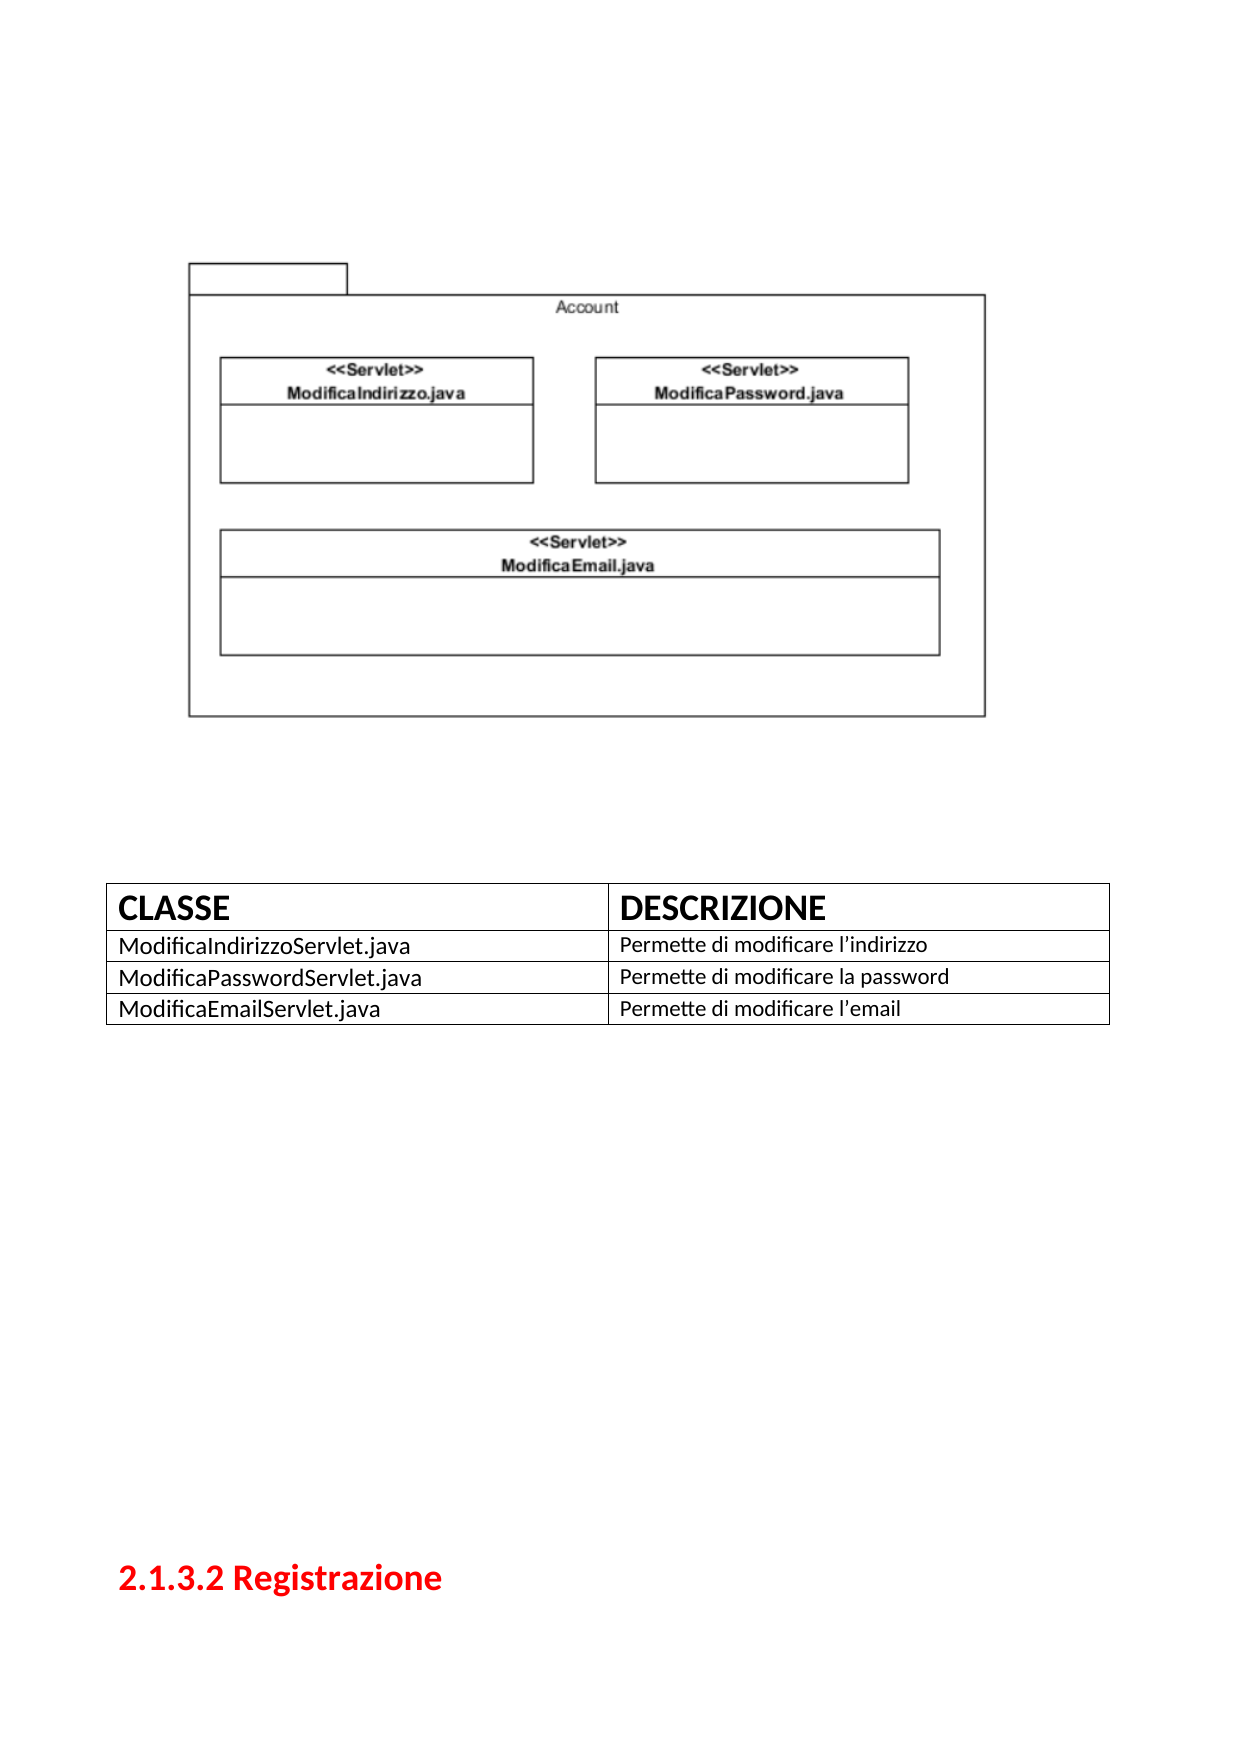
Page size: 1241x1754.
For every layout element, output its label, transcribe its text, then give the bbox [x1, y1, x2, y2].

table_cell Permette di modificare l’email [609, 994, 1109, 1024]
table_cell ModificaIndirizzoServlet.java [107, 931, 608, 961]
table_cell ModificaPasswordServlet.java [107, 962, 608, 993]
picture [118, 213, 1101, 798]
table_cell Permette di modificare l’indirizzo [609, 931, 1109, 961]
text 2.1.3.2 Registrazione [118, 1554, 1122, 1600]
table_cell Permette di modificare la password [609, 962, 1109, 993]
table_header DESCRIZIONE [609, 884, 1109, 929]
table_cell ModificaEmailServlet.java [107, 994, 608, 1024]
table_header CLASSE [107, 884, 608, 929]
